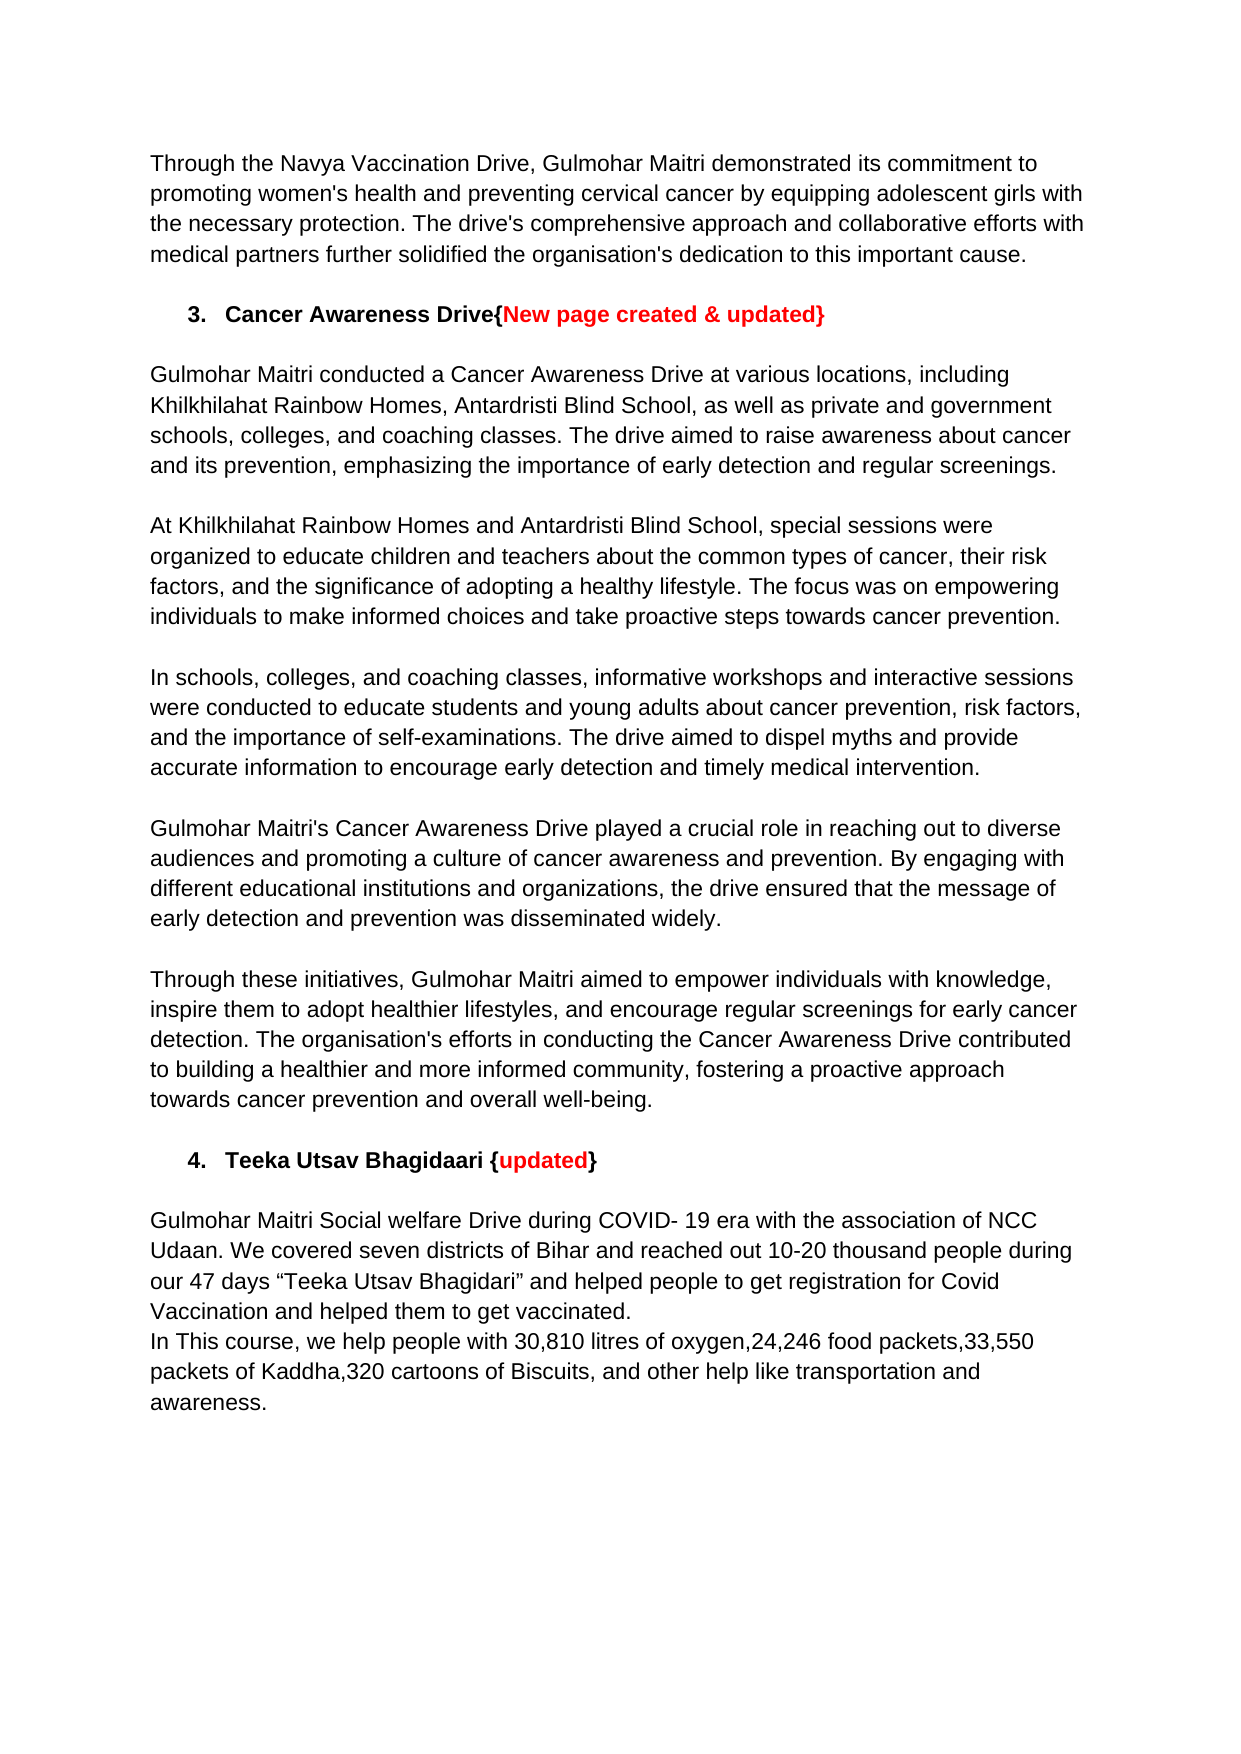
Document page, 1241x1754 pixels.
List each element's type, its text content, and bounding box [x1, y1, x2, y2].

text In schools, colleges, and coaching classes, informative workshops and interactive sessions were conducted to educate students and young adults about cancer prevention, risk factors, and the importance of self-examinations. The drive aimed to dispel myths and provide accurate information to encourage early detection and timely medical intervention. [150, 663, 1090, 781]
text In This course, we help people with 30,810 litres of oxygen,24,246 food packets,33,550 packets of Kaddha,320 cartoons of Biscuits, and other help like transportation and awareness. [150, 1328, 1090, 1415]
list Teeka Utsav Bhagidaari {updated} [187, 1147, 1090, 1173]
text Gulmohar Maitri conducted a Cancer Awareness Drive at various locations, including Khilkhilahat Rainbow Homes, Antardristi Blind School, as well as private and government schools, colleges, and coaching classes. The drive aimed to raise awareness about cancer and its prevention, emphasizing the importance of early detection and regular screenings. [150, 361, 1090, 478]
text At Khilkhilahat Rainbow Homes and Antardristi Blind School, special sessions were organized to educate children and teachers about the common types of cancer, their risk factors, and the significance of adopting a healthy lifestyle. The focus was on empowering individuals to make informed choices and take proactive steps towards cancer prevention. [150, 512, 1090, 629]
text Through these initiatives, Gulmohar Maitri aimed to empower individuals with knowledge, inspire them to adopt healthier lifestyles, and encourage regular screenings for early cancer detection. The organisation's efforts in conducting the Cancer Awareness Drive contributed to building a healthier and more informed community, fostering a proactive approach towards cancer prevention and overall well-being. [150, 966, 1090, 1113]
list Cancer Awareness Drive{New page created & updated} [187, 301, 1090, 327]
text Gulmohar Maitri's Cancer Awareness Drive played a crucial role in reaching out to diverse audiences and promoting a culture of cancer awareness and prevention. By engaging with different educational institutions and organizations, the drive ensured that the message of early detection and prevention was disseminated widely. [150, 814, 1090, 932]
text Through the Navya Vaccination Drive, Gulmohar Maitri demonstrated its commitment to promoting women's health and preventing cervical cancer by equipping adolescent girls with the necessary protection. The drive's comprehensive approach and collaborative efforts with medical partners further solidified the organisation's dedication to this important cause. [150, 150, 1090, 267]
text Gulmohar Maitri Social welfare Drive during COVID- 19 era with the association of NCC Udaan. We covered seven districts of Bihar and reached out 10-20 thousand people during our 47 days “Teeka Utsav Bhagidari” and helped people to get registration for Covid Vaccination and helped them to get vaccinated. [150, 1207, 1090, 1324]
